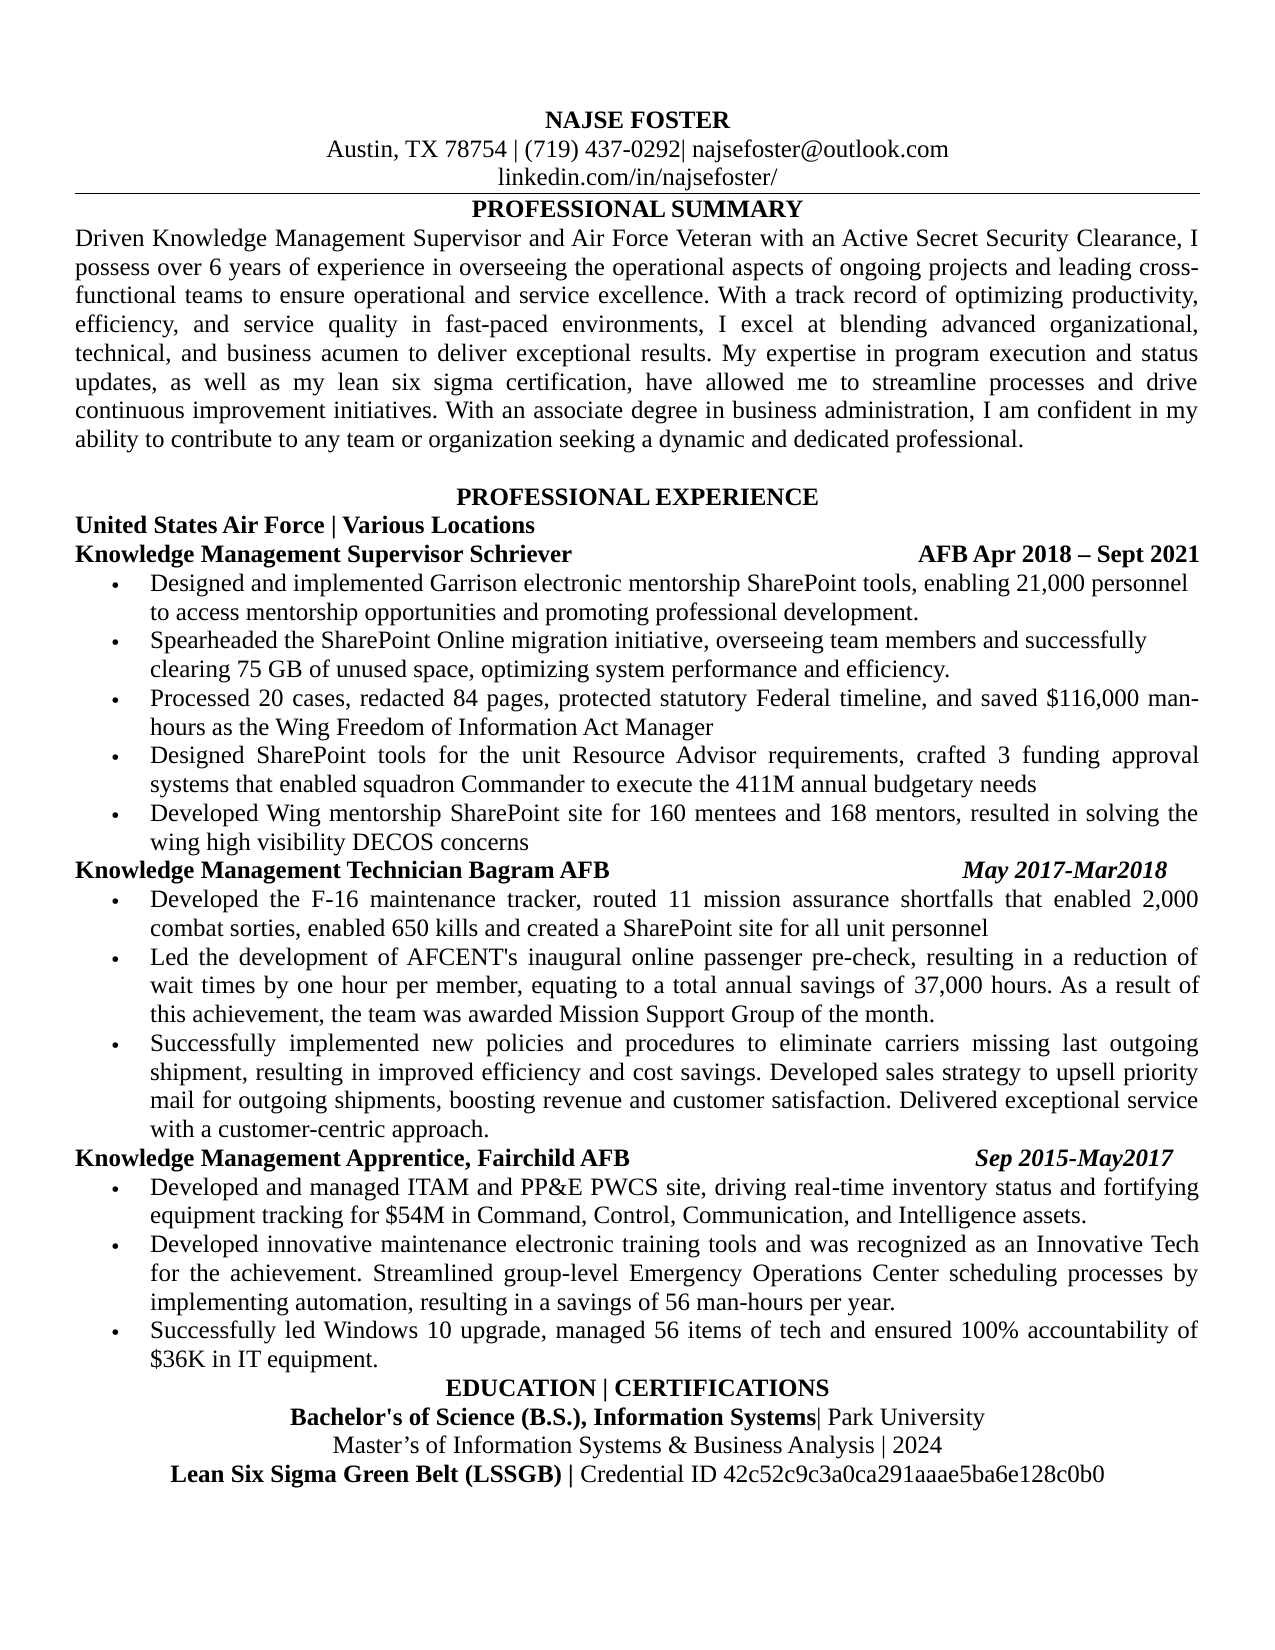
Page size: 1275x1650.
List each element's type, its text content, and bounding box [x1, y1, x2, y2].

list Developed the F-16 maintenance tracker, routed 11 mission assurance shortfalls that enabled 2,000 combat sorties, enabled 650 kills and created a SharePoint site for all unit personnel [112, 884, 1200, 942]
list Designed and implemented Garrison electronic mentorship SharePoint tools, enabling 21,000 personnel to access mentorship opportunities and promoting professional development. [112, 568, 1200, 626]
text Austin, TX 78754 | (719) 437-0292| najsefoster@outlook.com [75, 134, 1200, 162]
subtitle PROFESSIONAL EXPERIENCE [75, 482, 1200, 511]
list Successfully led Windows 10 upgrade, managed 56 items of tech and ensured 100% accountability of $36K in IT equipment. [112, 1316, 1200, 1373]
list Developed and managed ITAM and PP&E PWCS site, driving real-time inventory status and fortifying equipment tracking for $54M in Command, Control, Communication, and Intelligence assets. [112, 1172, 1200, 1229]
subtitle NAJSE FOSTER [75, 105, 1200, 134]
text Bachelor's of Science (B.S.), Information Systems| Park University [75, 1402, 1200, 1431]
text Knowledge Management Apprentice, Fairchild AFB Sep 2015-May2017 [75, 1143, 1200, 1172]
list Developed Wing mentorship SharePoint site for 160 mentees and 168 mentors, resulted in solving the wing high visibility DECOS concerns [112, 798, 1200, 856]
text United States Air Force | Various Locations [75, 511, 1200, 539]
text linkedin.com/in/najsefoster/ [75, 162, 1200, 193]
text Driven Knowledge Management Supervisor and Air Force Veteran with an Active Secret Security Clearance, I possess over 6 years of experience in overseeing the operational aspects of ongoing projects and leading cross-functional teams to ensure operational and service excellence. With a track record of optimizing productivity, efficiency, and service quality in fast-paced environments, I excel at blending advanced organizational, technical, and business acumen to deliver exceptional results. My expertise in program execution and status updates, as well as my lean six sigma certification, have allowed me to streamline processes and drive continuous improvement initiatives. With an associate degree in business administration, I am confident in my ability to contribute to any team or organization seeking a dynamic and dedicated professional. [75, 223, 1200, 453]
text EDUCATION | CERTIFICATIONS [75, 1373, 1200, 1402]
list Led the development of AFCENT's inaugural online passenger pre-check, resulting in a reduction of wait times by one hour per member, equating to a total annual savings of 37,000 hours. As a result of this achievement, the team was awarded Mission Support Group of the month. [112, 942, 1200, 1028]
list Designed SharePoint tools for the unit Resource Advisor requirements, crafted 3 funding approval systems that enabled squadron Commander to execute the 411M annual budgetary needs [112, 741, 1200, 798]
text PROFESSIONAL SUMMARY [75, 194, 1200, 223]
list Spearheaded the SharePoint Online migration initiative, overseeing team members and successfully clearing 75 GB of unused space, optimizing system performance and efficiency. [112, 626, 1200, 683]
list Processed 20 cases, redacted 84 pages, protected statutory Federal timeline, and saved $116,000 man-hours as the Wing Freedom of Information Act Manager [112, 683, 1200, 741]
text Lean Six Sigma Green Belt (LSSGB) | Credential ID 42c52c9c3a0ca291aaae5ba6e128c0b0 [75, 1459, 1200, 1488]
text Knowledge Management Supervisor Schriever AFB Apr 2018 – Sept 2021 [75, 539, 1200, 568]
text Knowledge Management Technician Bagram AFB May 2017-Mar2018 [75, 856, 1200, 884]
text Master’s of Information Systems & Business Analysis | 2024 [75, 1431, 1200, 1459]
list Developed innovative maintenance electronic training tools and was recognized as an Innovative Tech for the achievement. Streamlined group-level Emergency Operations Center scheduling processes by implementing automation, resulting in a savings of 56 man-hours per year. [112, 1229, 1200, 1316]
list Successfully implemented new policies and procedures to eliminate carriers missing last outgoing shipment, resulting in improved efficiency and cost savings. Developed sales strategy to upsell priority mail for outgoing shipments, boosting revenue and customer satisfaction. Delivered exceptional service with a customer-centric approach. [112, 1028, 1200, 1143]
